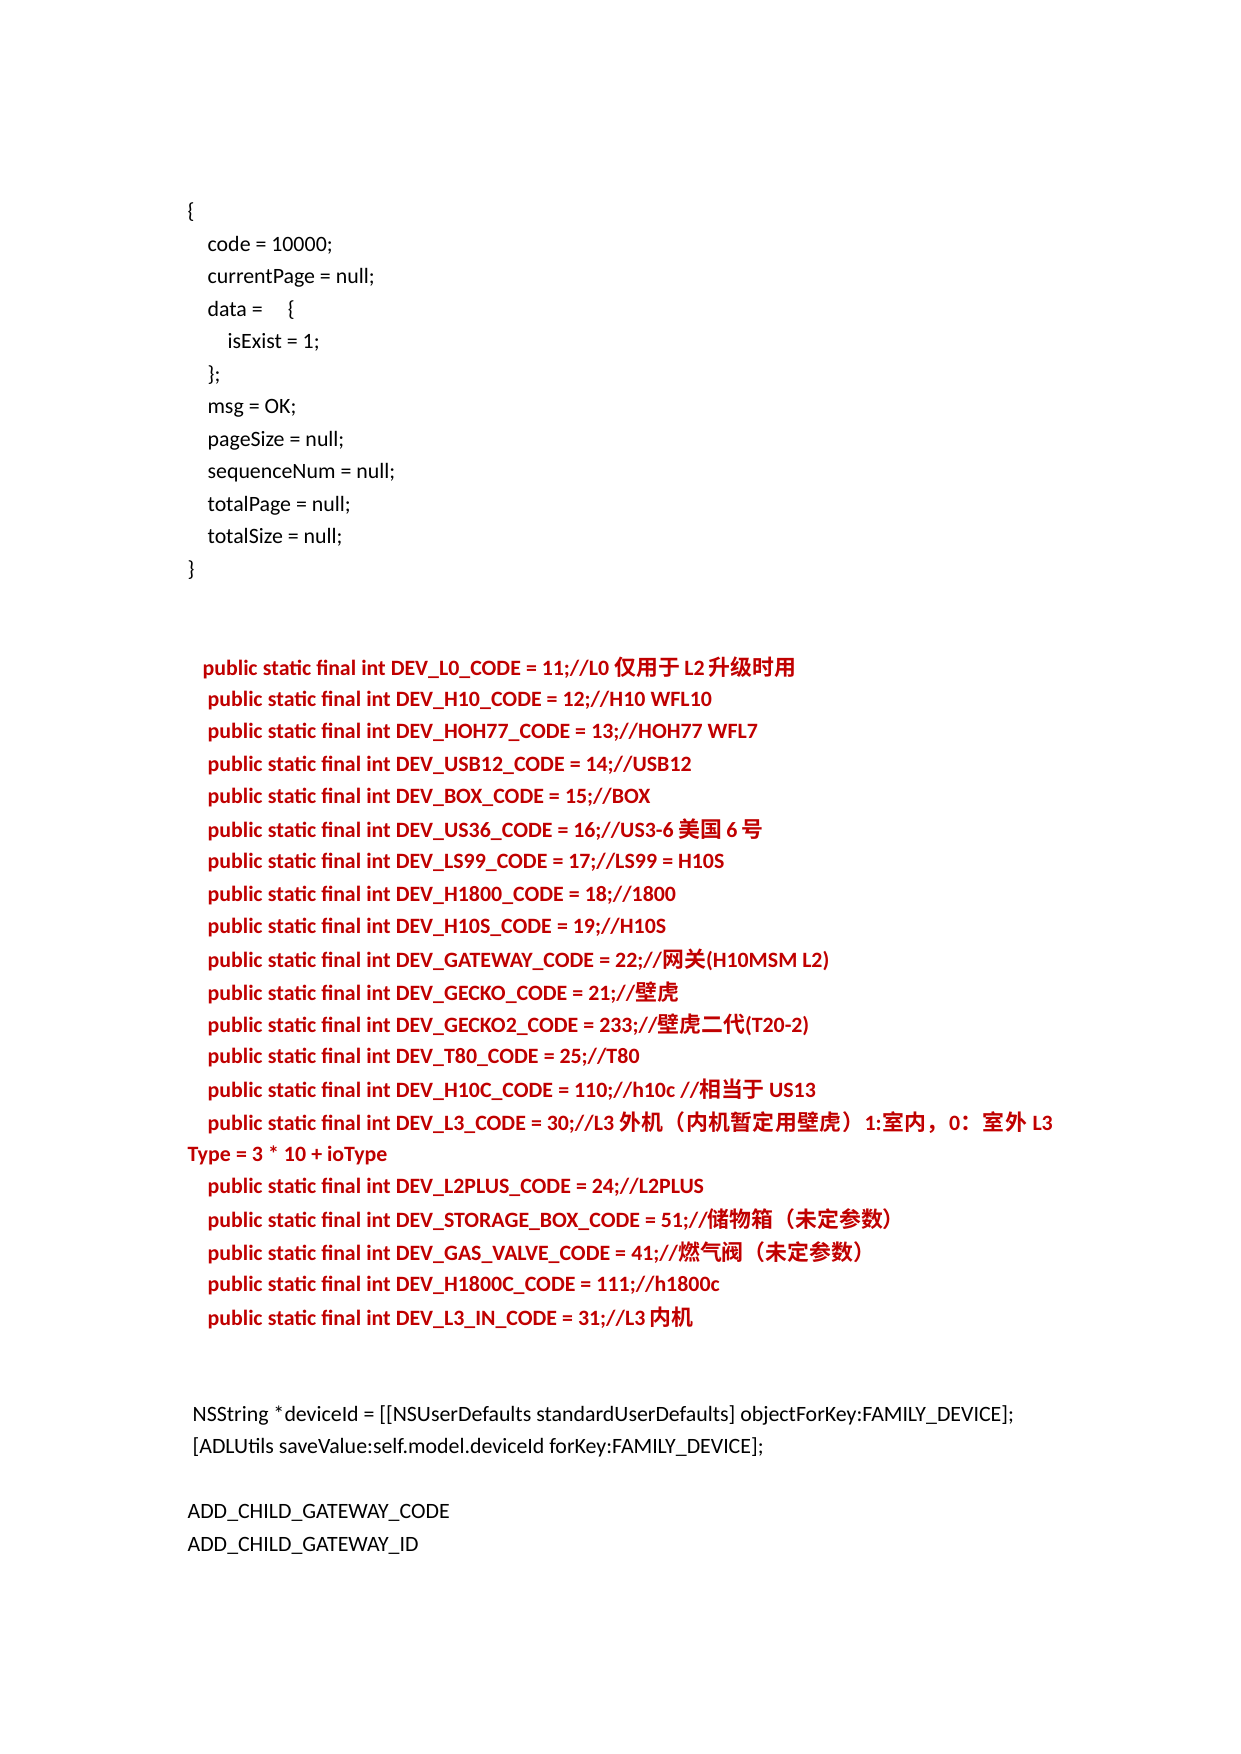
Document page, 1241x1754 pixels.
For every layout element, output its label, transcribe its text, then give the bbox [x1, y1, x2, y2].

text pageSize = null; [187, 422, 1053, 454]
text ADD_CHILD_GATEWAY_ID [187, 1527, 1053, 1559]
text code = 10000; [187, 227, 1053, 259]
text ADD_CHILD_GATEWAY_CODE [187, 1494, 1053, 1527]
text [ADLUtils saveValue:self.model.deviceId forKey:FAMILY_DEVICE]; [187, 1429, 1053, 1462]
text totalSize = null; [187, 519, 1053, 552]
text totalPage = null; [187, 487, 1053, 519]
text { [187, 194, 1053, 227]
text msg = OK; [187, 389, 1053, 422]
text } [187, 552, 1053, 584]
text sequenceNum = null; [187, 454, 1053, 487]
text isExist = 1; [187, 324, 1053, 357]
text data = { [187, 292, 1053, 324]
text }; [187, 357, 1053, 389]
text currentPage = null; [187, 259, 1053, 292]
text public static final int DEV_L0_CODE = 11;//L0 仅用于L2升级时用 public static final int DEV_H10_CODE = 12;//H10 WFL10 public static final int DEV_HOH77_CODE = 13;//HOH77 WFL7 public static final int DEV_USB12_CODE = 14;//USB12 public static final int DEV_BOX_CODE = 15;//BOX public static final int DEV_US36_CODE = 16;//US3-6美国6号 public static final int DEV_LS99_CODE = 17;//LS99 = H10S public static final int DEV_H1800_CODE = 18;//1800 public static final int DEV_H10S_CODE = 19;//H10S public static final int DEV_GATEWAY_CODE = 22;//网关(H10MSM L2) public static final int DEV_GECKO_CODE = 21;//壁虎 public static final int DEV_GECKO2_CODE = 233;//壁虎二代(T20-2) public static final int DEV_T80_CODE = 25;//T80 public static final int DEV_H10C_CODE = 110;//h10c //相当于US13 public static final int DEV_L3_CODE = 30;//L3 外机（内机暂定用壁虎）1:室内，0：室外 L3Type = 3 * 10 + ioType public static final int DEV_L2PLUS_CODE = 24;//L2PLUS public static final int DEV_STORAGE_BOX_CODE = 51;//储物箱（未定参数） public static final int DEV_GAS_VALVE_CODE = 41;//燃气阀（未定参数） public static final int DEV_H1800C_CODE = 111;//h1800c public static final int DEV_L3_IN_CODE = 31;//L3内机 [187, 649, 1053, 1332]
text NSString *deviceId = [[NSUserDefaults standardUserDefaults] objectForKey:FAMILY_DEVICE]; [187, 1397, 1053, 1429]
